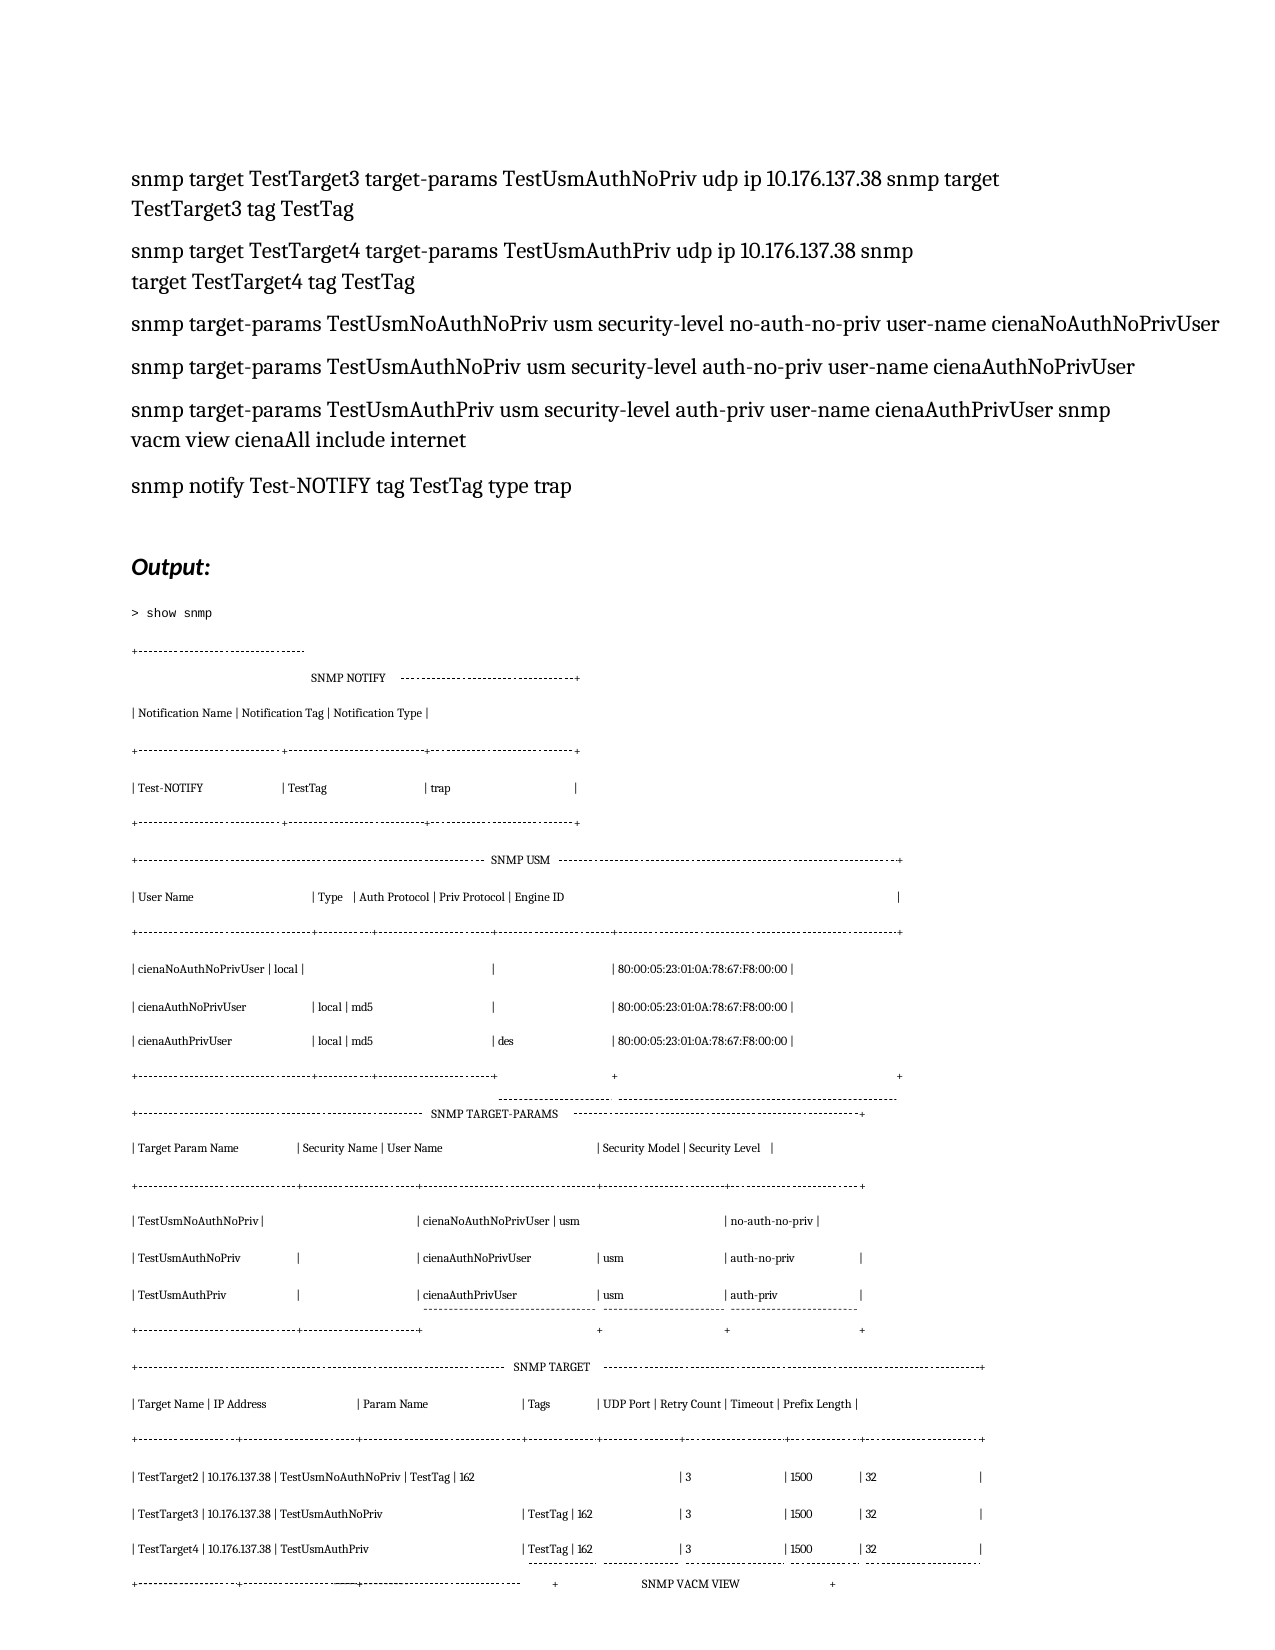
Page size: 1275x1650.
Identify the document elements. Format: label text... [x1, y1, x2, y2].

text | Target Name | IP Address | Param Name | Tags | UDP Port | Retry Count | Timeout | Prefix Length | [131, 1398, 1275, 1412]
list show snmp [131, 607, 214, 621]
text | Target Param Name | Security Name | User Name | Security Model | Security Level | [131, 1142, 1275, 1156]
text snmp notify Test-NOTIFY tag TestTag type trap [131, 469, 1275, 500]
text | Notification Name | Notification Tag | Notification Type | [131, 706, 1275, 721]
text | Test-NOTIFY | TestTag | trap | [131, 781, 1275, 795]
text + + + [596, 1323, 1275, 1337]
text SNMP NOTIFY + [311, 672, 1275, 686]
text + [131, 1360, 424, 1375]
text + + + [131, 1069, 379, 1084]
text + + + [131, 1577, 416, 1591]
text + SNMP VACM VIEW + [552, 1577, 1275, 1591]
text | TestTarget2 | 10.176.137.38 | TestUsmNoAuthNoPriv | TestTag | 162 | 3 | 1500 | 32 | [131, 1470, 1275, 1484]
text | TestUsmNoAuthNoPriv | | cienaNoAuthNoPrivUser | usm | no-auth-no-priv | [131, 1214, 1275, 1228]
text | cienaNoAuthNoPrivUser | local | | | 80:00:05:23:01:0A:78:67:F8:00:00 | [131, 962, 1275, 977]
text | TestUsmAuthNoPriv | | cienaAuthNoPrivUser | usm | auth-no-priv | [131, 1251, 1275, 1265]
text + [574, 816, 1275, 830]
text snmp target TestTarget4 target-params TestUsmAuthPriv udp ip 10.176.137.38 snmp target TestTarget4 tag TestTag [131, 238, 937, 295]
text + + + + [131, 744, 1275, 758]
text snmp target TestTarget3 target-params TestUsmAuthNoPriv udp ip 10.176.137.38 snmp target TestTarget3 tag TestTag [131, 165, 1002, 222]
text snmp target-params TestUsmAuthPriv usm security-level auth-priv user-name cienaAuthPrivUser snmp vacm view cienaAll include internet [131, 397, 1154, 453]
text snmp target-params TestUsmNoAuthNoPriv usm security-level no-auth-no-priv user-name cienaNoAuthNoPrivUser [131, 311, 1275, 338]
text + + + + + + [131, 925, 1275, 939]
text + [131, 644, 214, 658]
text + [131, 1107, 379, 1121]
text | TestTarget4 | 10.176.137.38 | TestUsmAuthPriv | TestTag | 162 | 3 | 1500 | 32 | [131, 1542, 1275, 1556]
text snmp target-params TestUsmAuthNoPriv usm security-level auth-no-priv user-name cienaAuthNoPrivUser [131, 354, 1154, 380]
text Output: [131, 551, 214, 582]
text SNMP TARGET + [514, 1360, 1275, 1375]
text | TestUsmAuthPriv | | cienaAuthPrivUser | usm | auth-priv | [131, 1288, 1275, 1302]
text | cienaAuthPrivUser | local | md5 | des | 80:00:05:23:01:0A:78:67:F8:00:00 | [131, 1034, 1275, 1049]
text + + + [491, 1069, 1275, 1084]
text | cienaAuthNoPrivUser | local | md5 | | 80:00:05:23:01:0A:78:67:F8:00:00 | [131, 1000, 1275, 1014]
text SNMP USM + [491, 853, 1275, 867]
text SNMP TARGET-PARAMS + [431, 1107, 1275, 1121]
text + + + + + + [131, 1179, 1275, 1193]
text + [131, 853, 431, 867]
text | User Name | Type | Auth Protocol | Priv Protocol | Engine ID | [131, 890, 1275, 904]
text + + + [131, 1323, 424, 1337]
text | TestTarget3 | 10.176.137.38 | TestUsmAuthNoPriv | TestTag | 162 | 3 | 1500 | 32 | [131, 1507, 1275, 1521]
text + + + [131, 816, 431, 830]
text + + + + + + + + + [131, 1433, 1275, 1447]
